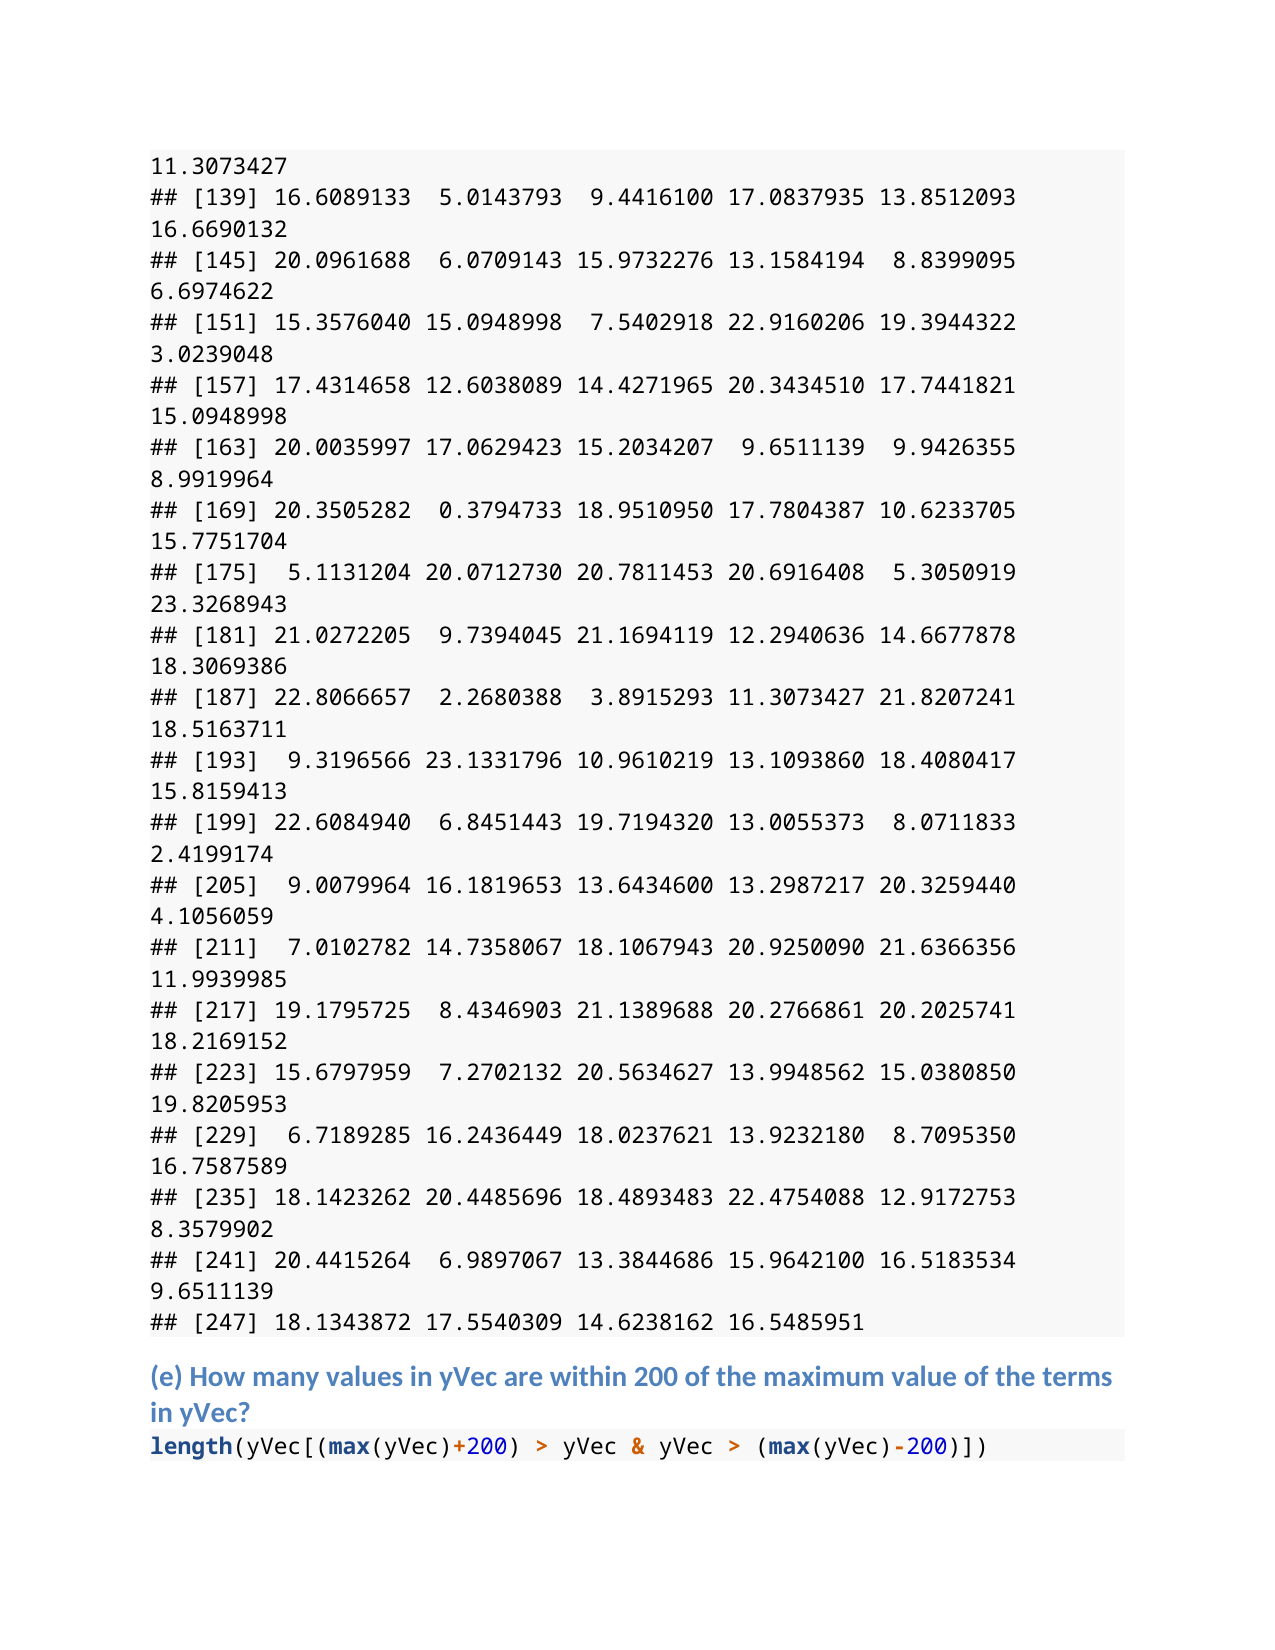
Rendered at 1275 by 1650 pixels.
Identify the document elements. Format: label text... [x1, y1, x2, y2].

text length(yVec[(max(yVec)+200) > yVec & yVec > (max(yVec)-200)]) [150, 1429, 1125, 1461]
subtitle (e) How many values in yVec are within 200 of the maximum value of the terms in yVec? [150, 1358, 1125, 1429]
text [150, 150, 1125, 1337]
